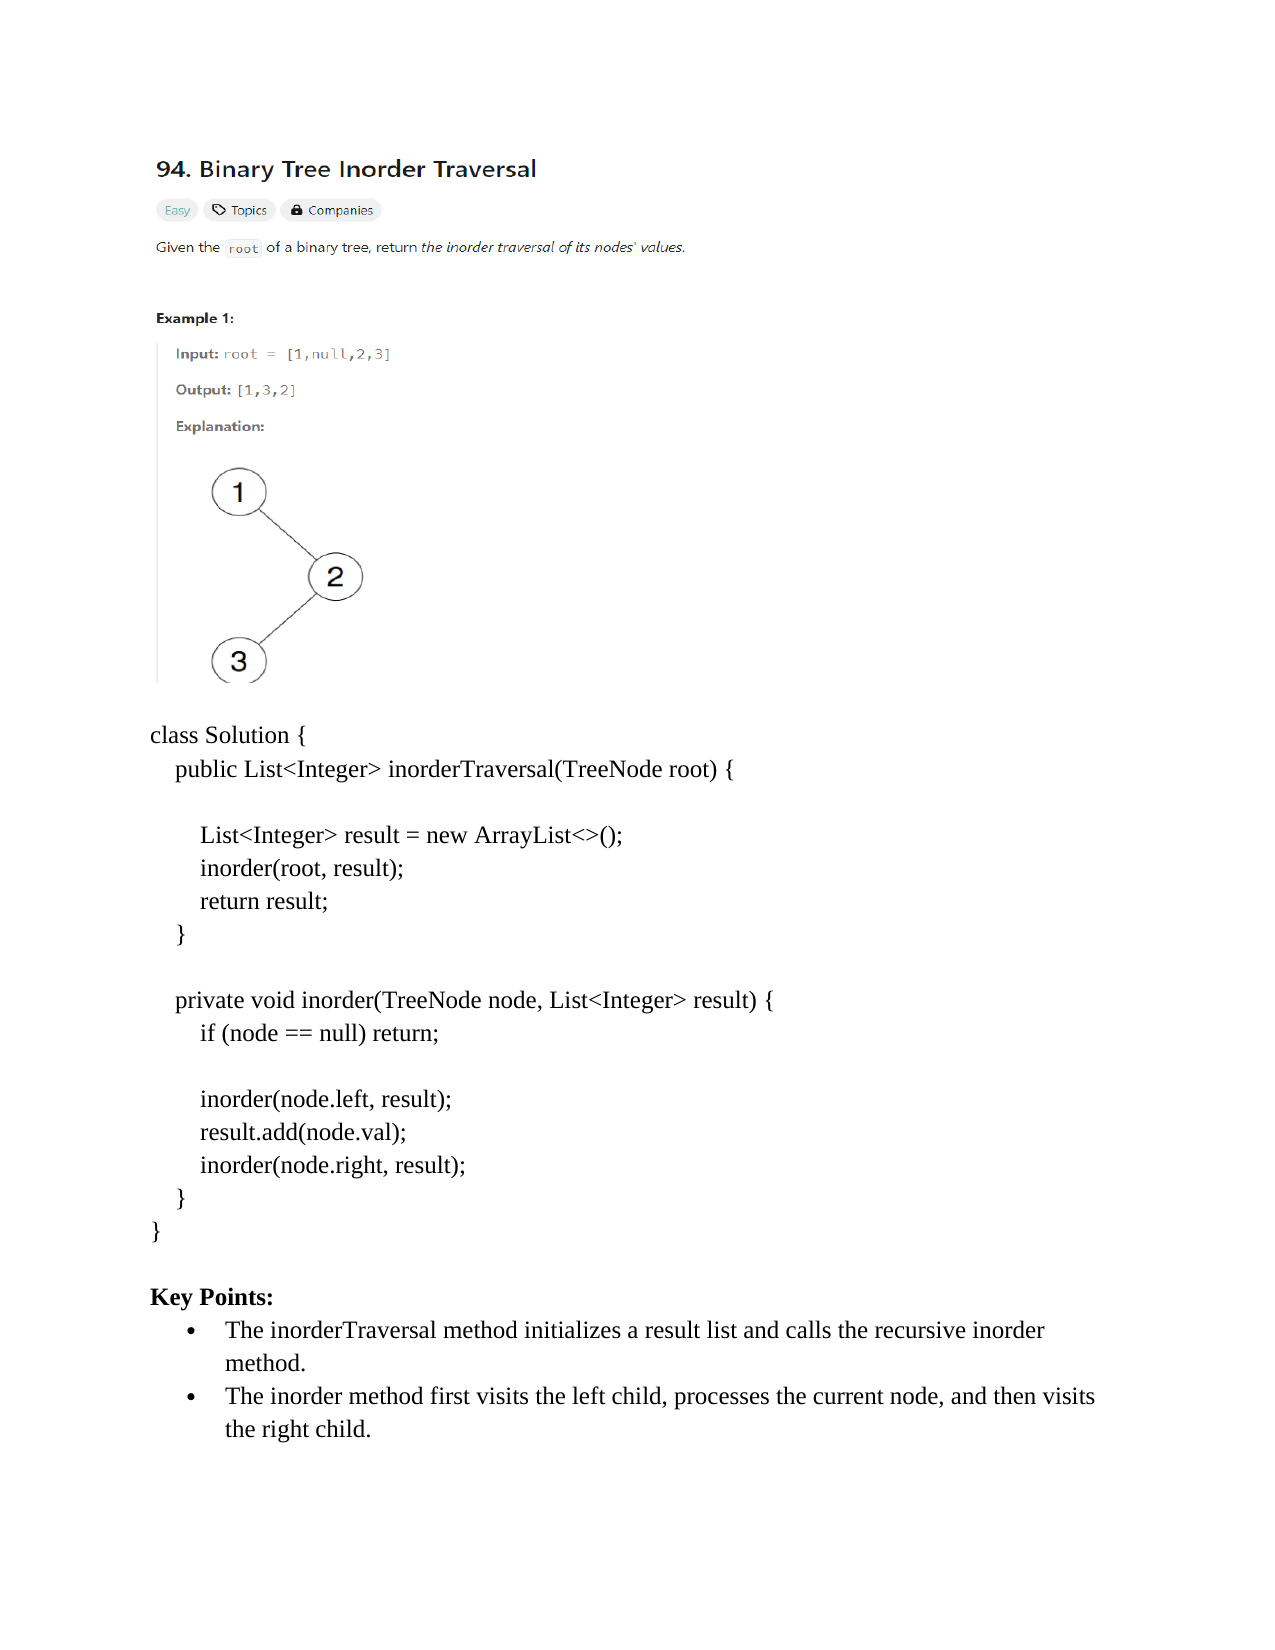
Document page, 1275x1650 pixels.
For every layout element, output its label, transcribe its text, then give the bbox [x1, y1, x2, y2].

text } [150, 919, 1125, 947]
text public List<Integer> inorderTraversal(TreeNode root) { [150, 754, 1125, 782]
list The inorder method first visits the left child, processes the current node, and then visits the right child. [187, 1381, 1125, 1443]
text inorder(node.left, result); [150, 1084, 1125, 1113]
text private void inorder(TreeNode node, List<Integer> result) { [150, 985, 1125, 1013]
picture [150, 150, 689, 683]
text class Solution { [150, 721, 1125, 749]
text inorder(node.right, result); [150, 1150, 1125, 1179]
text } [150, 1183, 1125, 1212]
text } [150, 1216, 1125, 1245]
text List<Integer> result = new ArrayList<>(); [150, 820, 1125, 848]
text if (node == null) return; [150, 1018, 1125, 1047]
text Key Points: [150, 1282, 1125, 1311]
text result.add(node.val); [150, 1117, 1125, 1146]
list The inorderTraversal method initializes a result list and calls the recursive inorder method. [187, 1315, 1125, 1377]
text return result; [150, 886, 1125, 914]
text inorder(root, result); [150, 853, 1125, 881]
